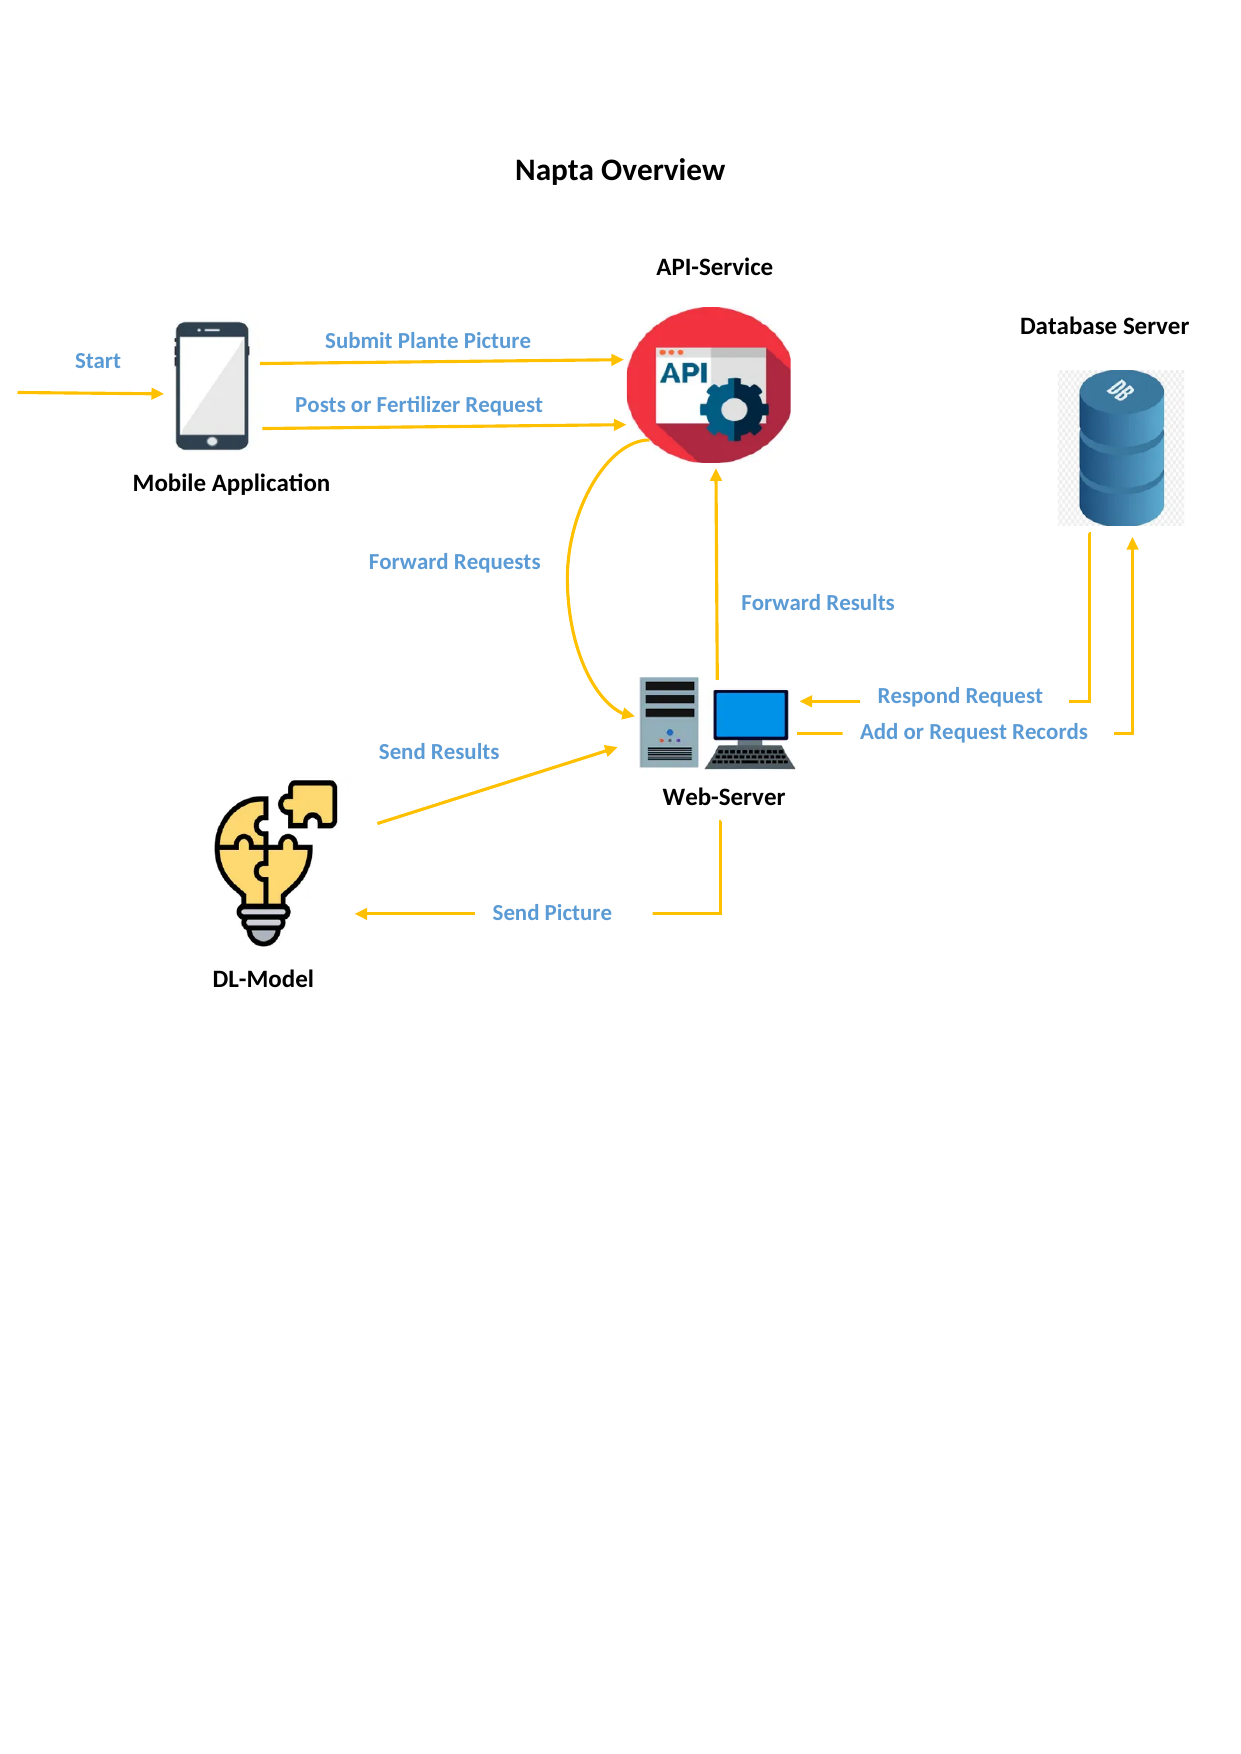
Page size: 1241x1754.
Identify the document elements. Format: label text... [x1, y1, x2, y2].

text Napta Overview [150, 150, 1090, 188]
picture [612, 631, 816, 810]
picture [1056, 370, 1184, 524]
picture [625, 307, 790, 460]
picture [126, 313, 292, 454]
picture [197, 777, 351, 946]
